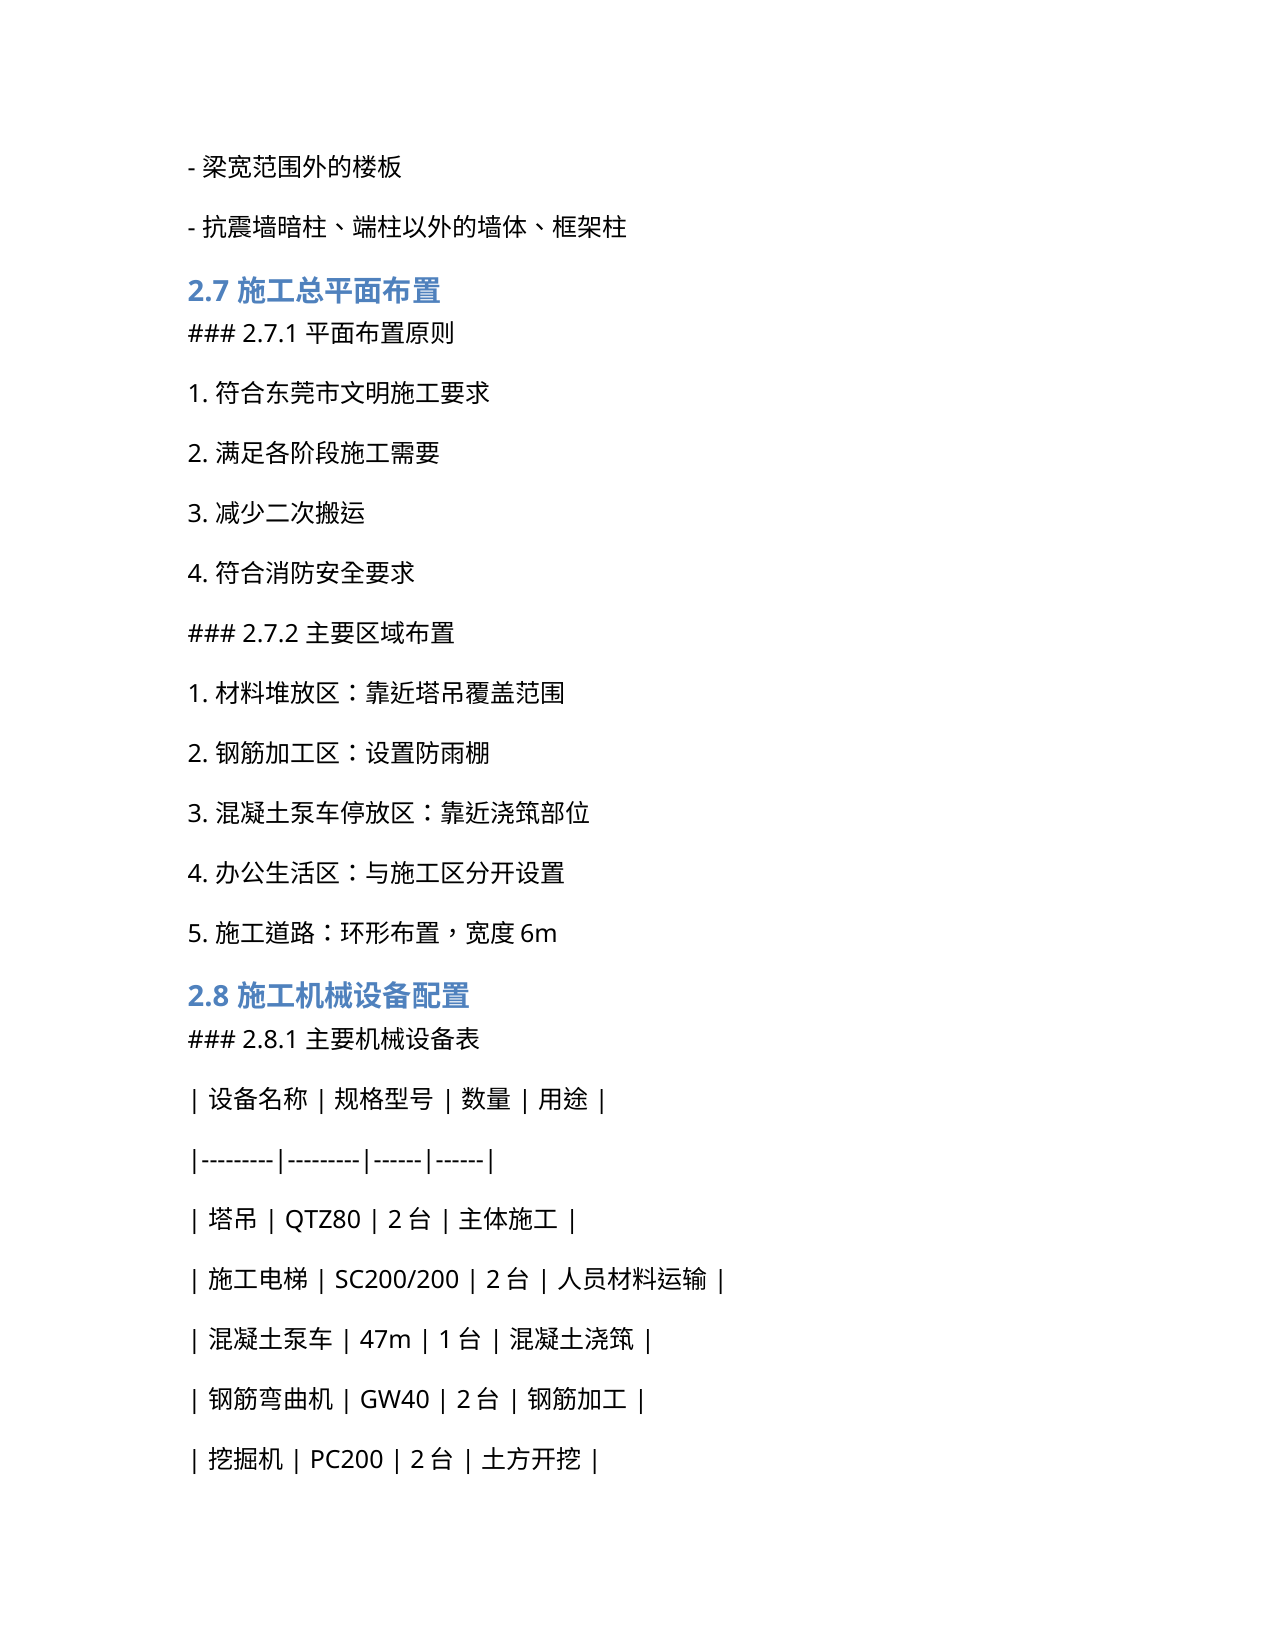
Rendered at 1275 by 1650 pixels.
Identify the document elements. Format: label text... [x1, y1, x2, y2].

text | 塔吊 | QTZ80 | 2台 | 主体施工 | [187, 1201, 1087, 1235]
text ### 2.8.1 主要机械设备表 [187, 1021, 1087, 1055]
text | 钢筋弯曲机 | GW40 | 2台 | 钢筋加工 | [187, 1381, 1087, 1415]
text | 挖掘机 | PC200 | 2台 | 土方开挖 | [187, 1441, 1087, 1475]
text 3. 混凝土泵车停放区：靠近浇筑部位 [187, 796, 1087, 830]
text ### 2.7.2 主要区域布置 [187, 616, 1087, 650]
text | 施工电梯 | SC200/200 | 2台 | 人员材料运输 | [187, 1261, 1087, 1295]
text - 梁宽范围外的楼板 [187, 150, 1087, 184]
text | 设备名称 | 规格型号 | 数量 | 用途 | [187, 1081, 1087, 1115]
text ### 2.7.1 平面布置原则 [187, 316, 1087, 350]
subtitle 2.7 施工总平面布置 [187, 270, 1087, 310]
text | 混凝土泵车 | 47m | 1台 | 混凝土浇筑 | [187, 1321, 1087, 1355]
text 4. 办公生活区：与施工区分开设置 [187, 856, 1087, 890]
text 1. 材料堆放区：靠近塔吊覆盖范围 [187, 676, 1087, 710]
text 1. 符合东莞市文明施工要求 [187, 376, 1087, 410]
text 4. 符合消防安全要求 [187, 556, 1087, 590]
text - 抗震墙暗柱、端柱以外的墙体、框架柱 [187, 210, 1087, 244]
text |---------|---------|------|------| [187, 1141, 1087, 1175]
text 2. 钢筋加工区：设置防雨棚 [187, 736, 1087, 770]
subtitle 2.8 施工机械设备配置 [187, 976, 1087, 1015]
text 3. 减少二次搬运 [187, 496, 1087, 530]
text 2. 满足各阶段施工需要 [187, 436, 1087, 470]
text 5. 施工道路：环形布置，宽度6m [187, 916, 1087, 950]
